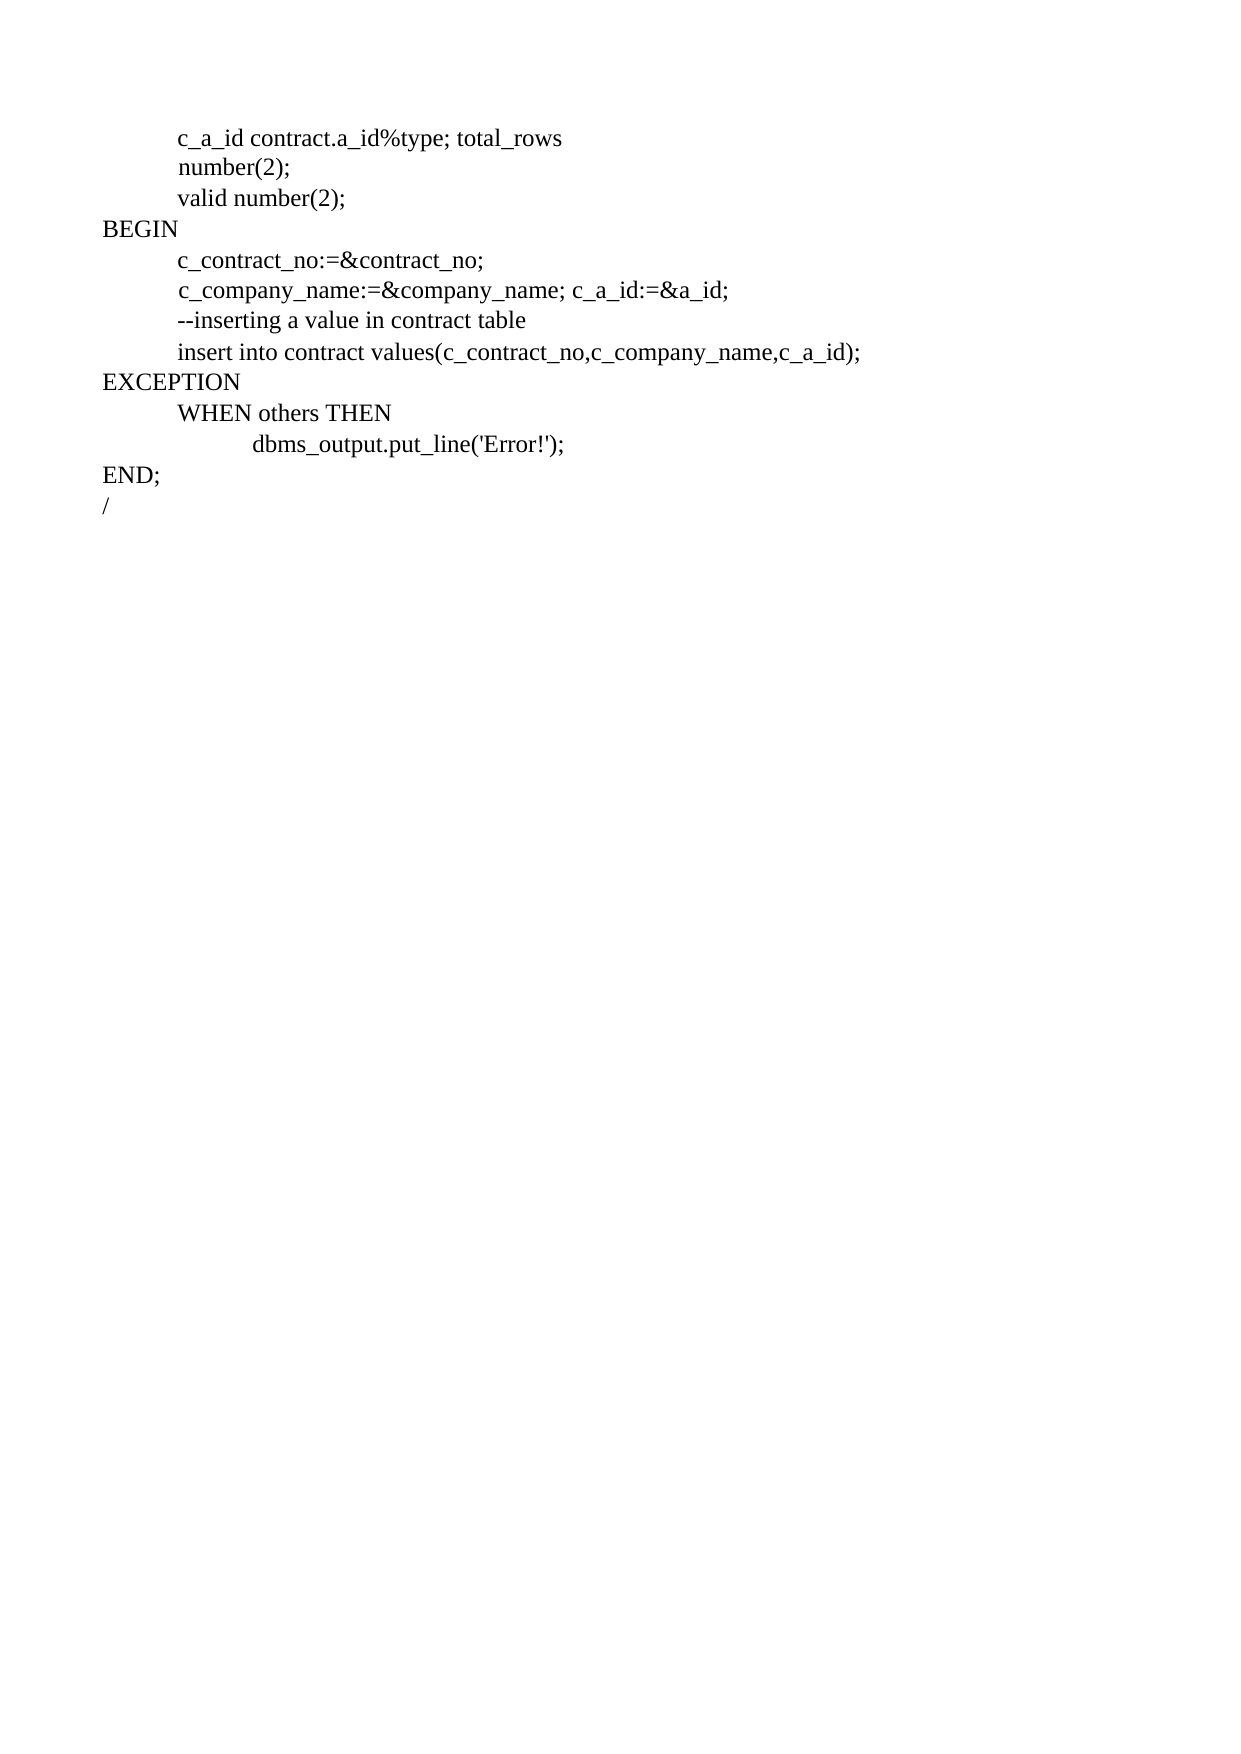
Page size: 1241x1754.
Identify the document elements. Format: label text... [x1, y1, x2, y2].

text valid number(2); [177, 183, 1099, 212]
text c_a_id contract.a_id%type; total_rows number(2); [177, 123, 615, 181]
text EXCEPTION [102, 367, 1099, 396]
text BEGIN [102, 214, 1099, 243]
text WHEN others THEN [177, 398, 1099, 427]
text --inserting a value in contract table [177, 306, 1099, 334]
text / [102, 491, 1099, 520]
text c_contract_no:=&contract_no; c_company_name:=&company_name; c_a_id:=&a_id; [177, 245, 781, 303]
text dbms_output.put_line('Error!'); [252, 429, 1099, 458]
text END; [102, 460, 1099, 489]
text insert into contract values(c_contract_no,c_company_name,c_a_id); [177, 337, 1099, 365]
